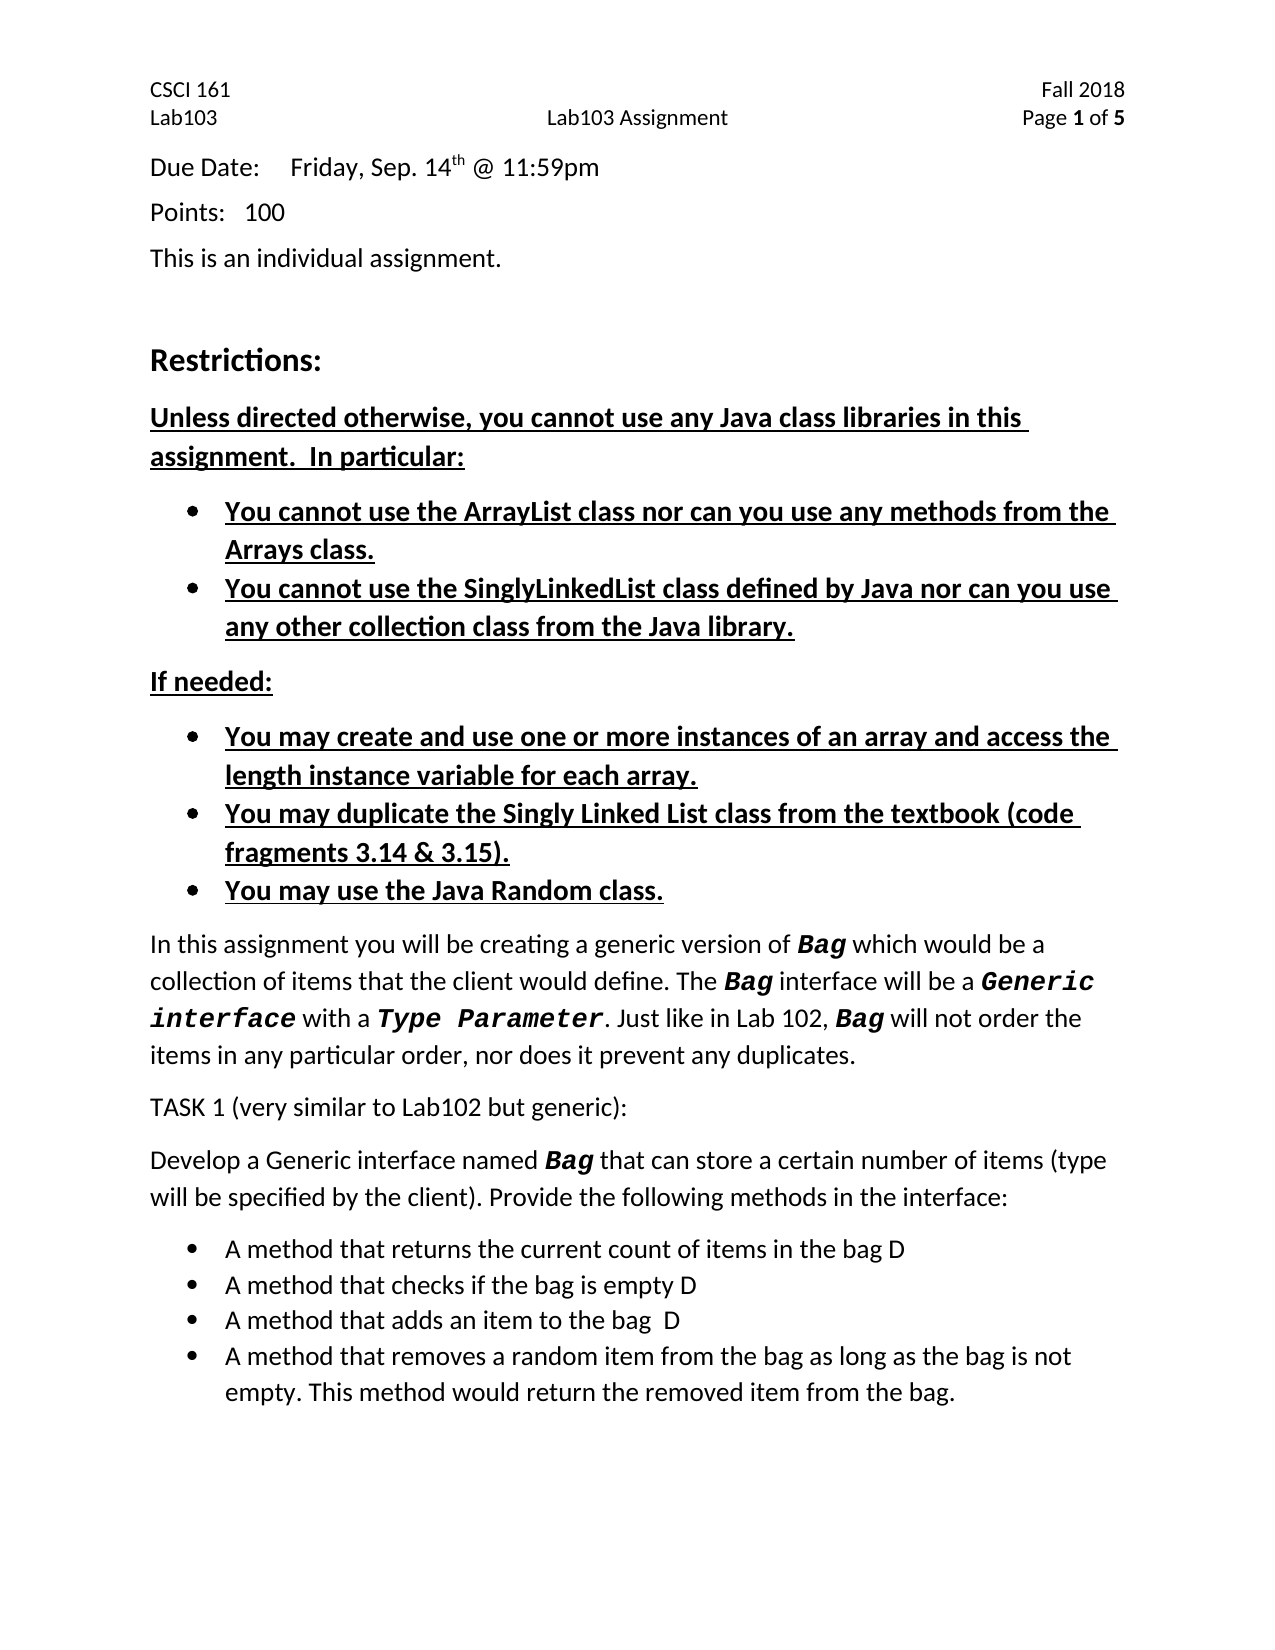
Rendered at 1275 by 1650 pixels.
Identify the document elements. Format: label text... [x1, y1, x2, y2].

text Points: 100 [150, 196, 1125, 228]
text TASK 1 (very similar to Lab102 but generic): [150, 1091, 1125, 1124]
list A method that checks if the bag is empty D [187, 1268, 1125, 1301]
list You may duplicate the Singly Linked List class from the textbook (code fragments 3.14 & 3.15). [187, 795, 1125, 869]
list You may use the Java Random class. [187, 872, 1125, 908]
list You may create and use one or more instances of an array and access the length instance variable for each array. [187, 718, 1125, 793]
list A method that adds an item to the bag D [187, 1303, 1125, 1336]
text Restrictions: [150, 339, 1125, 379]
text Develop a Generic interface named Bag that can store a certain number of items (type will be specified by the client). Provide the following methods in the interface: [150, 1143, 1125, 1213]
text Due Date: Friday, Sep. 14th @ 11:59pm [150, 150, 1125, 183]
list A method that returns the current count of items in the bag D [187, 1232, 1125, 1265]
text If needed: [150, 663, 1125, 699]
text This is an individual assignment. [150, 241, 1125, 274]
text Unless directed otherwise, you cannot use any Java class libraries in this assignment. In particular: [150, 399, 1125, 473]
list You cannot use the SinglyLinkedList class defined by Java nor can you use any other collection class from the Java library. [187, 570, 1125, 644]
text In this assignment you will be creating a generic version of Bag which would be a collection of items that the client would define. The Bag interface will be a Generic interface with a Type Parameter. Just like in Lab 102, Bag will not order the items in any particular order, nor does it prevent any duplicates. [150, 927, 1125, 1071]
list You cannot use the ArrayList class nor can you use any methods from the Arrays class. [187, 493, 1125, 567]
list A method that removes a random item from the bag as long as the bag is not empty. This method would return the removed item from the bag. [187, 1339, 1125, 1408]
